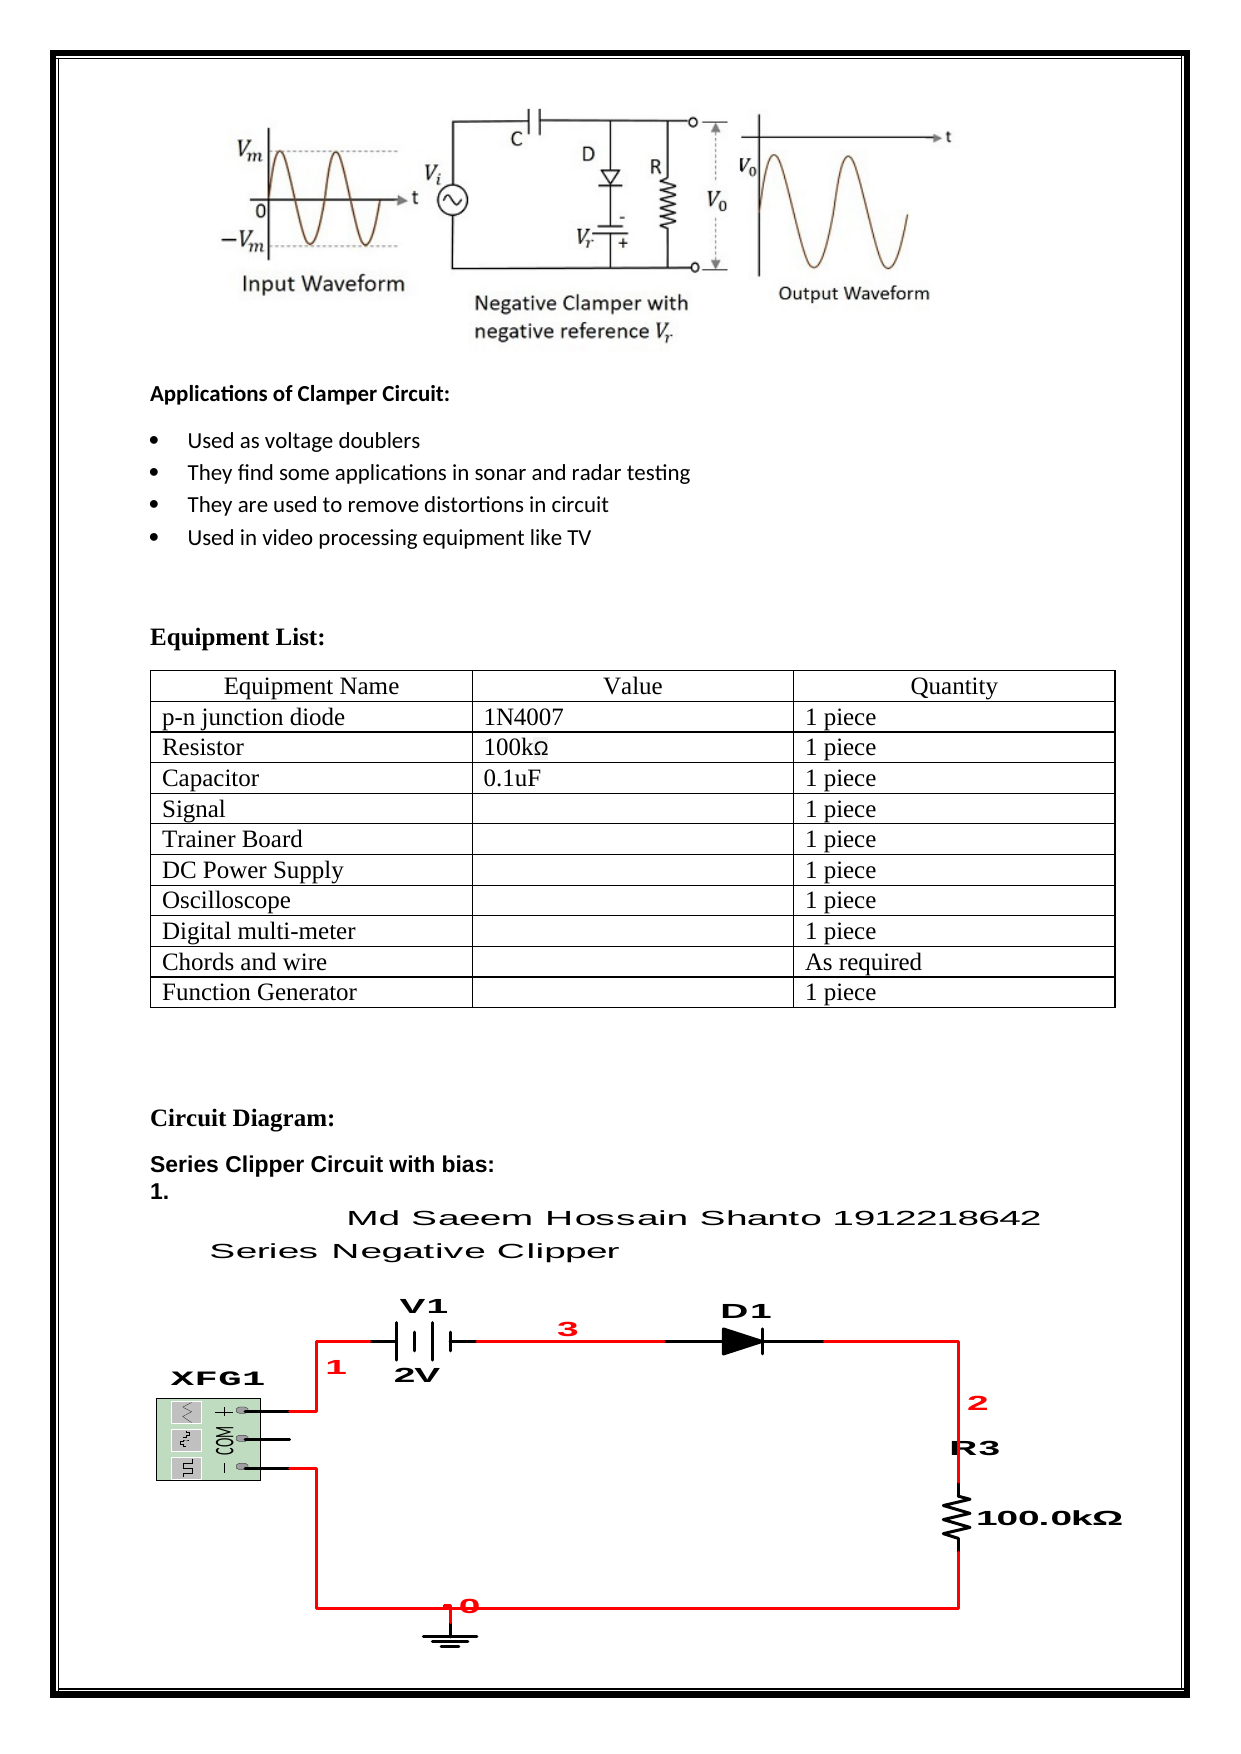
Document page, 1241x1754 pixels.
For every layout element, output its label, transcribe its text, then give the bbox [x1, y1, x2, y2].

table_cell 1 piece [794, 855, 1114, 884]
table_cell 1 piece [794, 702, 1114, 731]
picture [150, 105, 1091, 355]
table_cell Oscilloscope [151, 886, 472, 915]
table_cell [473, 794, 793, 823]
table_cell [473, 824, 793, 854]
table_cell 1 piece [794, 978, 1114, 1007]
text Applications of Clamper Circuit: [150, 379, 1090, 407]
table_cell 1 piece [794, 794, 1114, 823]
table_cell 1 piece [794, 886, 1114, 915]
table_cell Signal [151, 794, 472, 823]
table_header Quantity [794, 671, 1114, 701]
list They find some applications in sonar and radar testing [150, 458, 1090, 486]
table_cell Trainer Board [151, 824, 472, 854]
table_cell DC Power Supply [151, 855, 472, 884]
table_cell Resistor [151, 733, 472, 762]
table_cell p-n junction diode [151, 702, 472, 731]
table_cell 1 piece [794, 733, 1114, 762]
list Used in video processing equipment like TV [150, 523, 1090, 551]
table_header Value [473, 671, 793, 701]
text Circuit Diagram: [150, 1103, 1090, 1132]
table_cell 1 piece [794, 824, 1114, 854]
table_cell [473, 978, 793, 1007]
table_cell 1N4007 [473, 702, 793, 731]
table_cell 1 piece [794, 916, 1114, 946]
table_cell 1 piece [794, 763, 1114, 793]
table_cell [473, 947, 793, 976]
text Equipment List: [150, 622, 1090, 651]
text Series Clipper Circuit with bias: [150, 1151, 1090, 1178]
table_cell Function Generator [151, 978, 472, 1007]
table_cell Capacitor [151, 763, 472, 793]
table_cell As required [794, 947, 1114, 976]
table_cell Chords and wire [151, 947, 472, 976]
table_cell Digital multi-meter [151, 916, 472, 946]
table_header Equipment Name [151, 671, 472, 701]
list Used as voltage doublers [150, 426, 1090, 454]
table_cell [473, 855, 793, 884]
table_cell 0.1uF [473, 763, 793, 793]
list They are used to remove distortions in circuit [150, 490, 1090, 518]
table_cell 100kΩ [473, 733, 793, 762]
table_cell [473, 916, 793, 946]
text 1. [150, 1178, 1090, 1204]
table_cell [473, 886, 793, 915]
